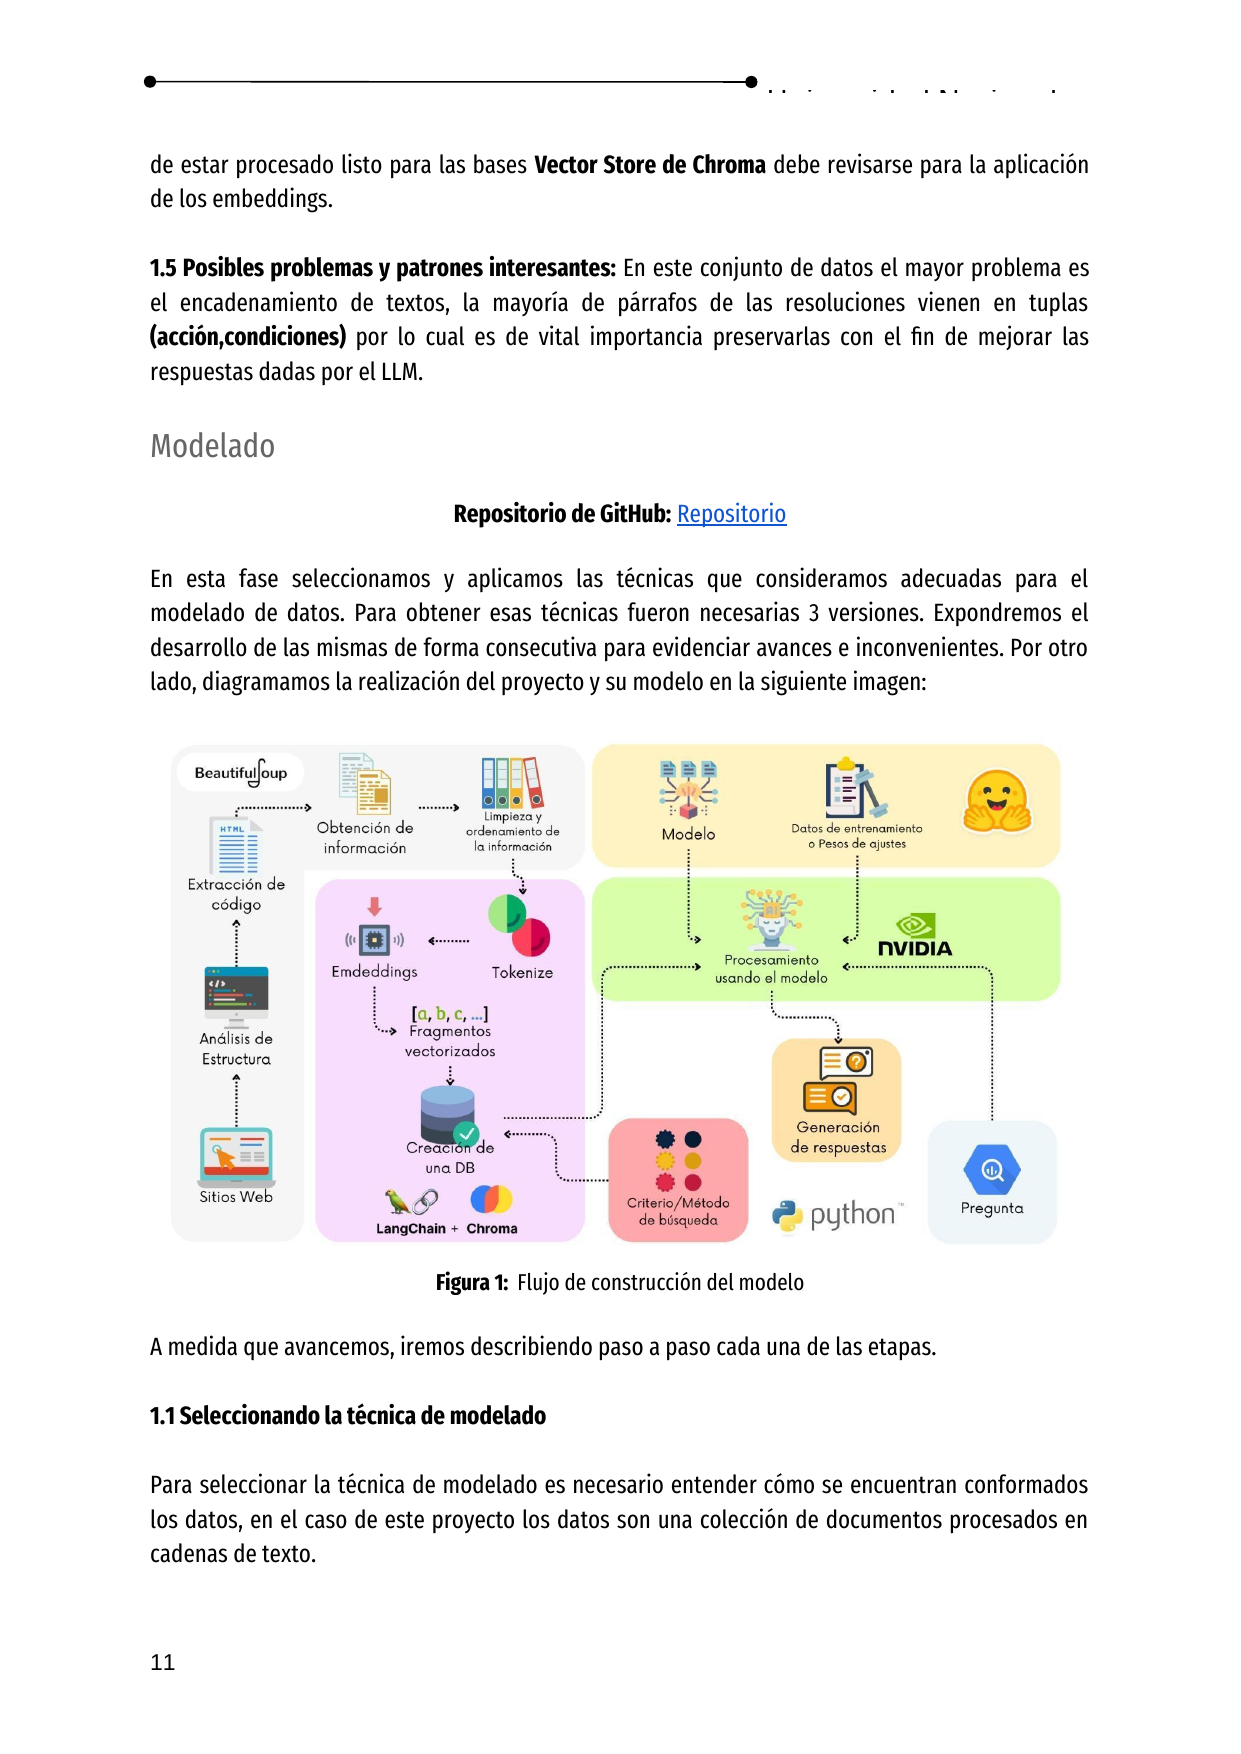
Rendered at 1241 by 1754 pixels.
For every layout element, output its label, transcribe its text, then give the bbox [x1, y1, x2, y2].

text 1.1 Seleccionando la técnica de modelado [150, 1401, 1090, 1431]
text En esta fase seleccionamos y aplicamos las técnicas que consideramos adecuadas para el modelado de datos. Para obtener esas técnicas fueron necesarias 3 versiones. Expondremos el desarrollo de las mismas de forma consecutiva para evidenciar avances e inconvenientes. Por otro lado, diagramamos la realización del proyecto y su modelo en la siguiente imagen: [150, 564, 1090, 697]
text Figura 1: Flujo de construcción del modelo [150, 1269, 1090, 1297]
text 1.5 Posibles problemas y patrones interesantes: En este conjunto de datos el mayor problema es el encadenamiento de textos, la mayoría de párrafos de las resoluciones vienen en tuplas (acción,condiciones) por lo cual es de vital importancia preservarlas con el fin de mejorar las respuestas dadas por el LLM. [150, 253, 1090, 387]
text Repositorio de GitHub: Repositorio [150, 499, 1090, 529]
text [150, 150, 1090, 214]
picture [150, 736, 1091, 1266]
text Para seleccionar la técnica de modelado es necesario entender cómo se encuentran conformados los datos, en el caso de este proyecto los datos son una colección de documentos procesados en cadenas de texto. [150, 1470, 1090, 1569]
subtitle Modelado [150, 426, 1090, 466]
text A medida que avancemos, iremos describiendo paso a paso cada una de las etapas. [150, 1332, 1090, 1362]
